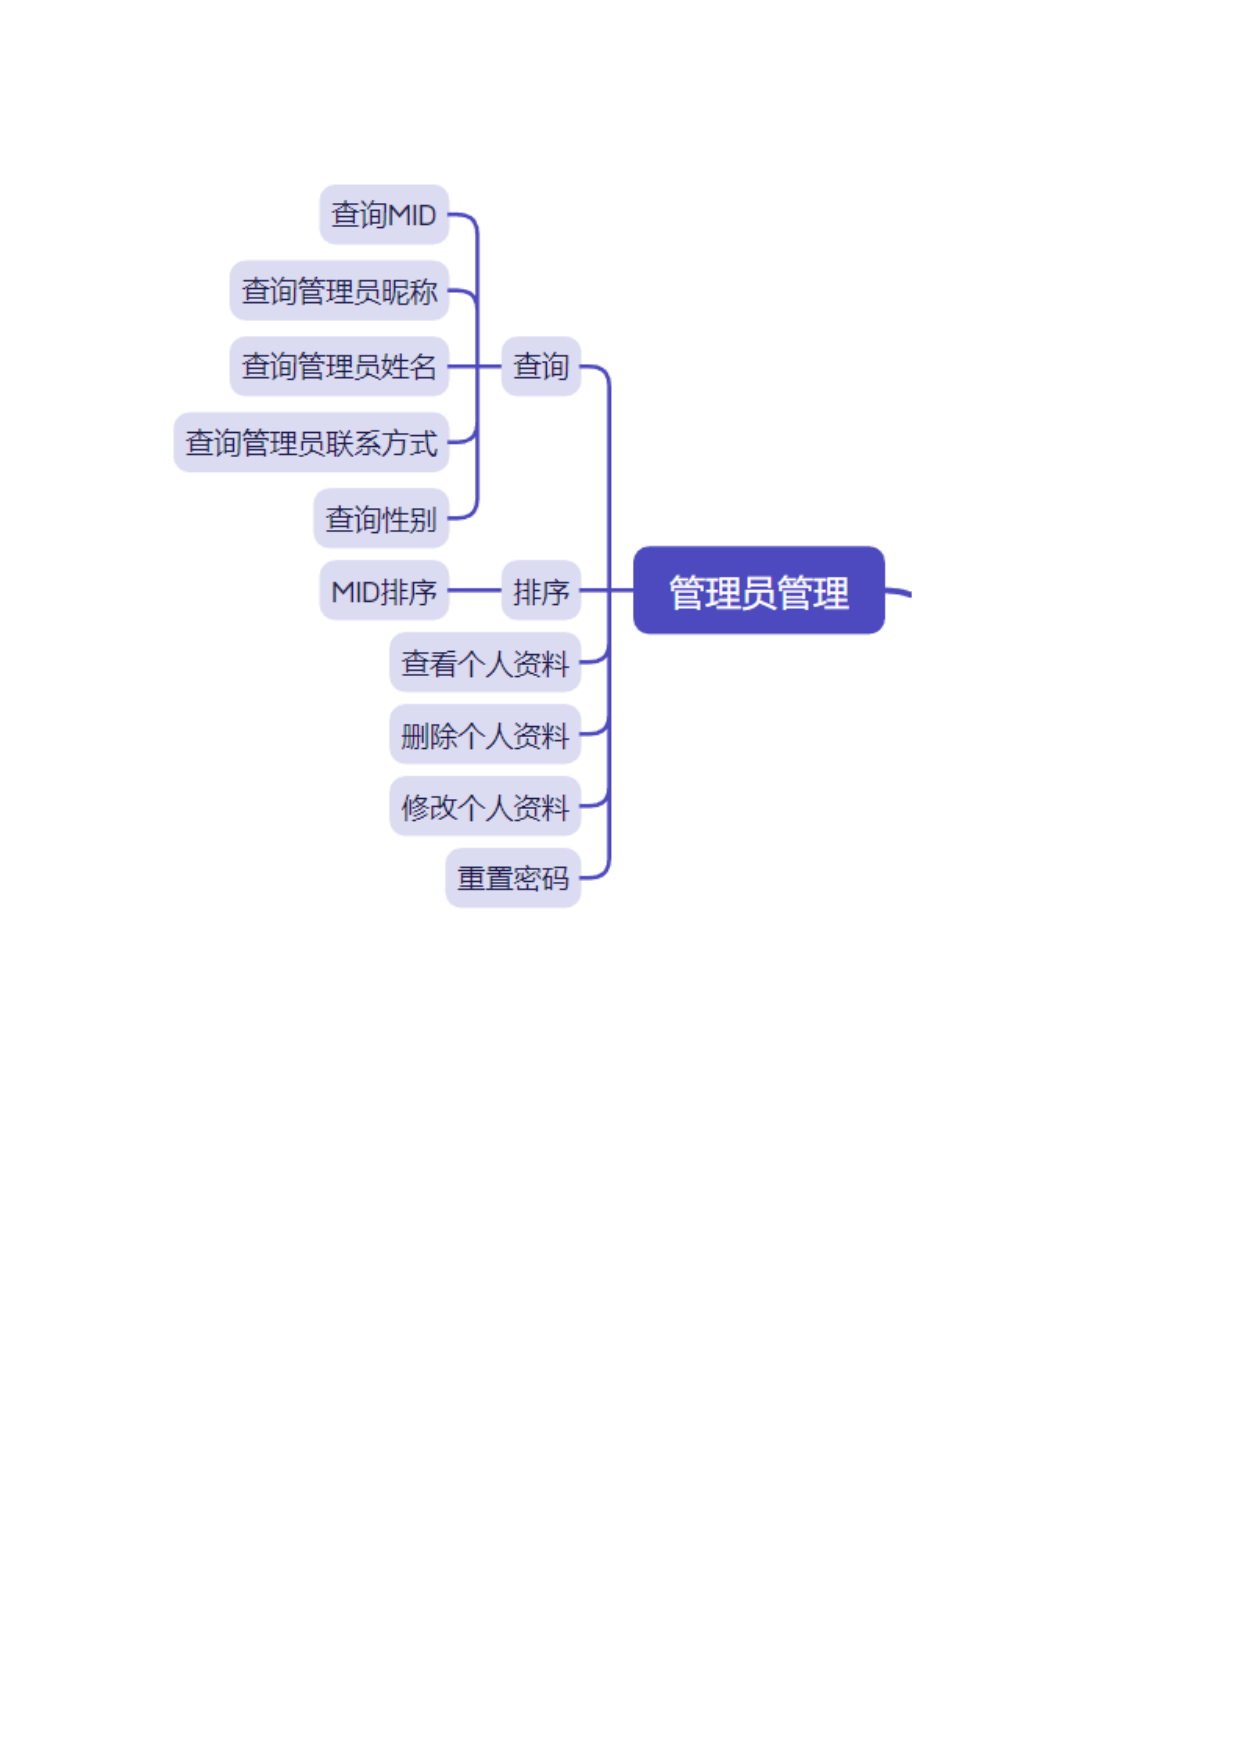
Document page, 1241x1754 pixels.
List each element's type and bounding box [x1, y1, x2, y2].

picture [147, 141, 912, 931]
